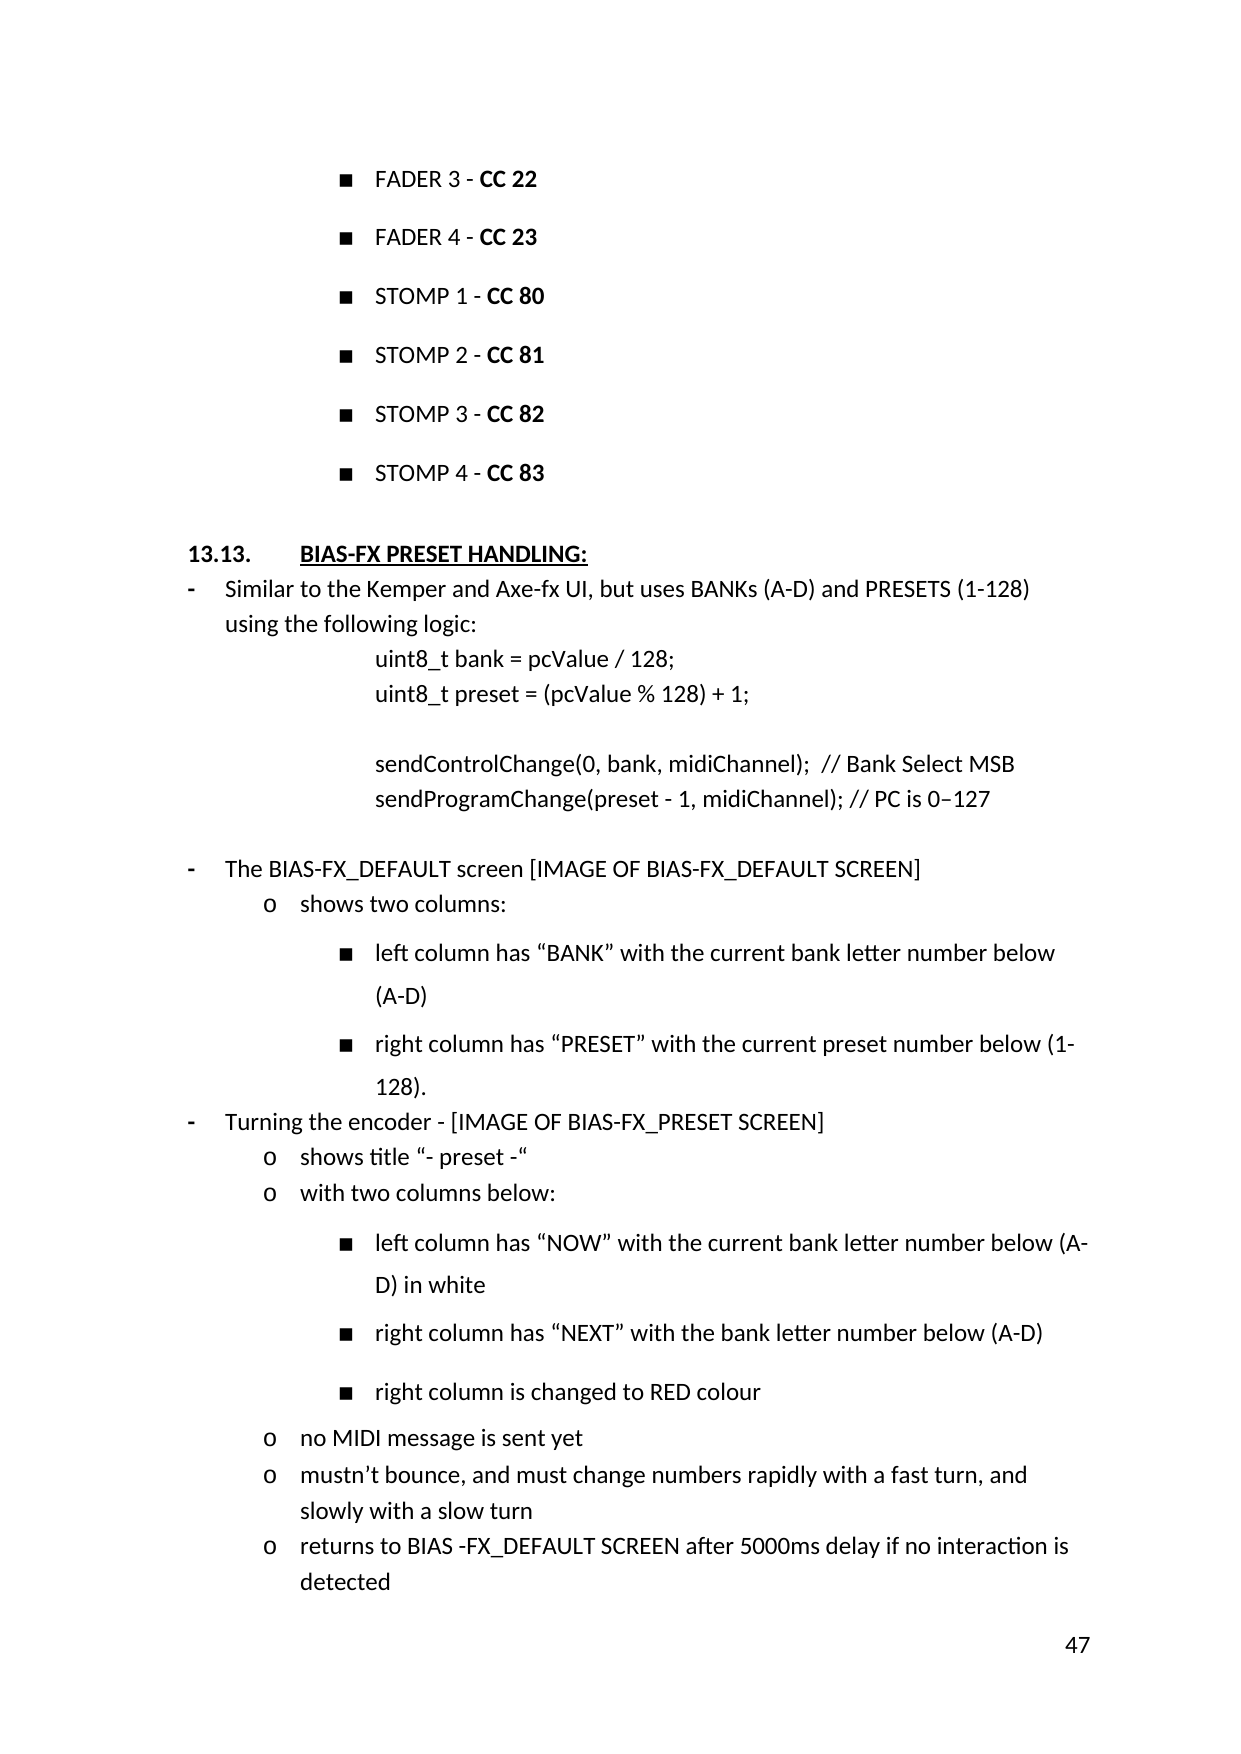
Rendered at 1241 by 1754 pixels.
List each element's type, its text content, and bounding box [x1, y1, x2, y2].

list right column is changed to RED colour [337, 1363, 1090, 1415]
text uint8_t bank = pcValue / 128; uint8_t preset = (pcValue % 128) + 1; sendControlChange(0, bank, midiChannel); // Bank Select MSB sendProgramChange(preset - 1, midiChannel); // PC is 0–127 [375, 643, 1090, 814]
list STOMP 1 - CC 80 [337, 268, 1090, 319]
list The BIAS-FX_DEFAULT screen [IMAGE OF BIAS-FX_DEFAULT SCREEN] [187, 853, 1090, 884]
list returns to BIAS -FX_DEFAULT SCREEN after 5000ms delay if no interaction is detected [262, 1530, 1090, 1597]
list left column has “NOW” with the current bank letter number below (A-D) in white [337, 1214, 1090, 1300]
list shows two columns: [262, 888, 1090, 920]
list FADER 3 - CC 22 [337, 150, 1090, 201]
list shows title “- preset -“ [262, 1141, 1090, 1173]
list mustn’t bounce, and must change numbers rapidly with a fast turn, and slowly with a slow turn [262, 1459, 1090, 1526]
list Turning the encoder - [IMAGE OF BIAS-FX_PRESET SCREEN] [187, 1106, 1090, 1137]
list BIAS-FX PRESET HANDLING: [187, 538, 1090, 569]
list FADER 4 - CC 23 [337, 209, 1090, 260]
list no MIDI message is sent yet [262, 1422, 1090, 1454]
list STOMP 4 - CC 83 [337, 444, 1090, 496]
list STOMP 3 - CC 82 [337, 385, 1090, 437]
list right column has “PRESET” with the current preset number below (1-128). [337, 1015, 1090, 1102]
list left column has “BANK” with the current bank letter number below (A-D) [337, 924, 1090, 1011]
list right column has “NEXT” with the bank letter number below (A-D) [337, 1305, 1090, 1356]
list STOMP 2 - CC 81 [337, 327, 1090, 378]
list Similar to the Kemper and Axe-fx UI, but uses BANKs (A-D) and PRESETS (1-128) using the following logic: [187, 573, 1090, 639]
list with two columns below: [262, 1177, 1090, 1209]
